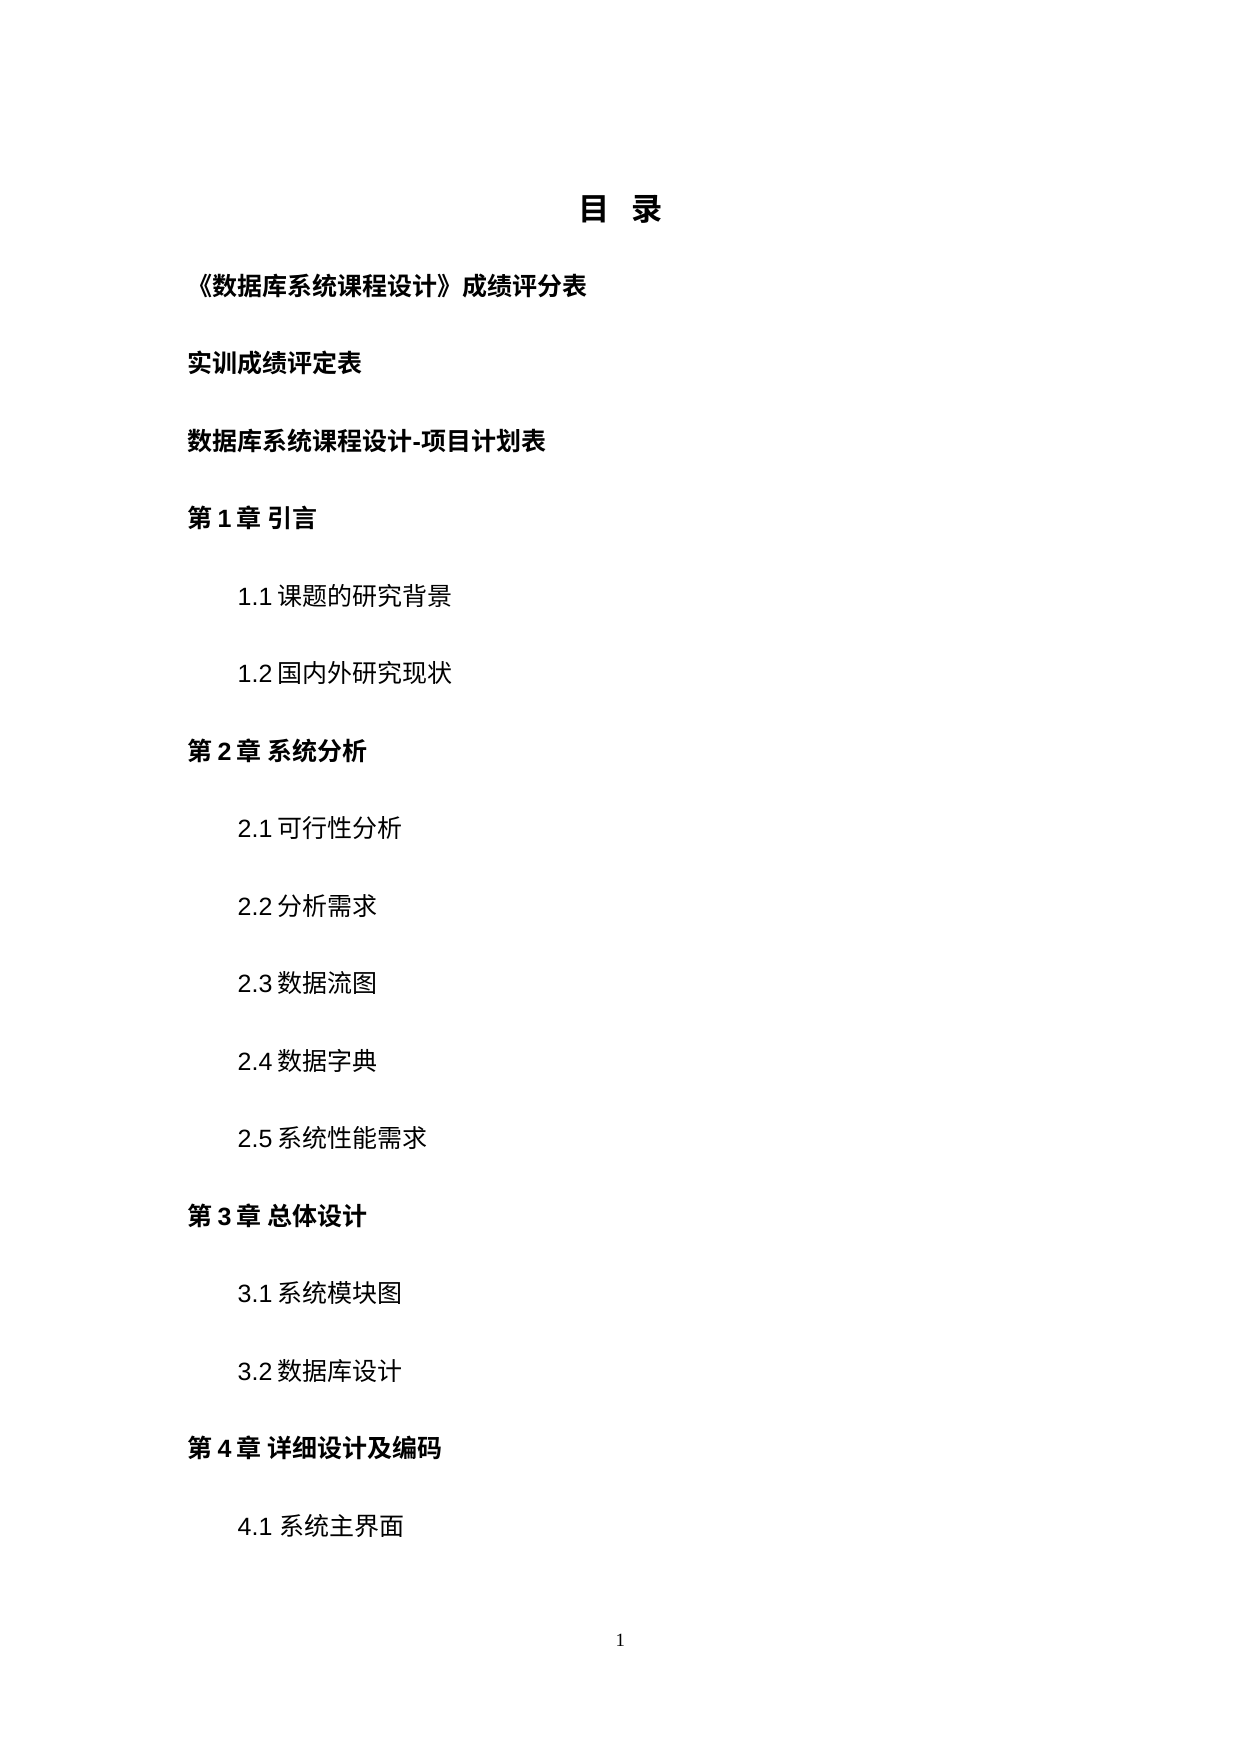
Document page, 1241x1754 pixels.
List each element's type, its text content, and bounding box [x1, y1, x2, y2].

subtitle 1.2国内外研究现状 [187, 639, 1053, 704]
subtitle 3.2数据库设计 [187, 1337, 1053, 1402]
subtitle 第4章 详细设计及编码 [187, 1414, 1053, 1479]
subtitle 数据库系统课程设计-项目计划表 [187, 407, 1053, 472]
subtitle 实训成绩评定表 [187, 329, 1053, 394]
subtitle 第2章 系统分析 [187, 717, 1053, 782]
subtitle 《数据库系统课程设计》成绩评分表 [187, 252, 1053, 317]
subtitle 2.3数据流图 [187, 949, 1053, 1014]
subtitle 第3章 总体设计 [187, 1182, 1053, 1247]
subtitle 2.1可行性分析 [187, 794, 1053, 859]
subtitle 目 录 [187, 174, 1053, 239]
subtitle 1.1课题的研究背景 [187, 562, 1053, 627]
subtitle 3.1系统模块图 [187, 1259, 1053, 1324]
subtitle 2.5系统性能需求 [187, 1104, 1053, 1169]
subtitle 2.2分析需求 [187, 872, 1053, 937]
subtitle 4.1 系统主界面 [187, 1492, 1053, 1557]
subtitle 2.4数据字典 [187, 1027, 1053, 1092]
subtitle 第1章 引言 [187, 484, 1053, 549]
